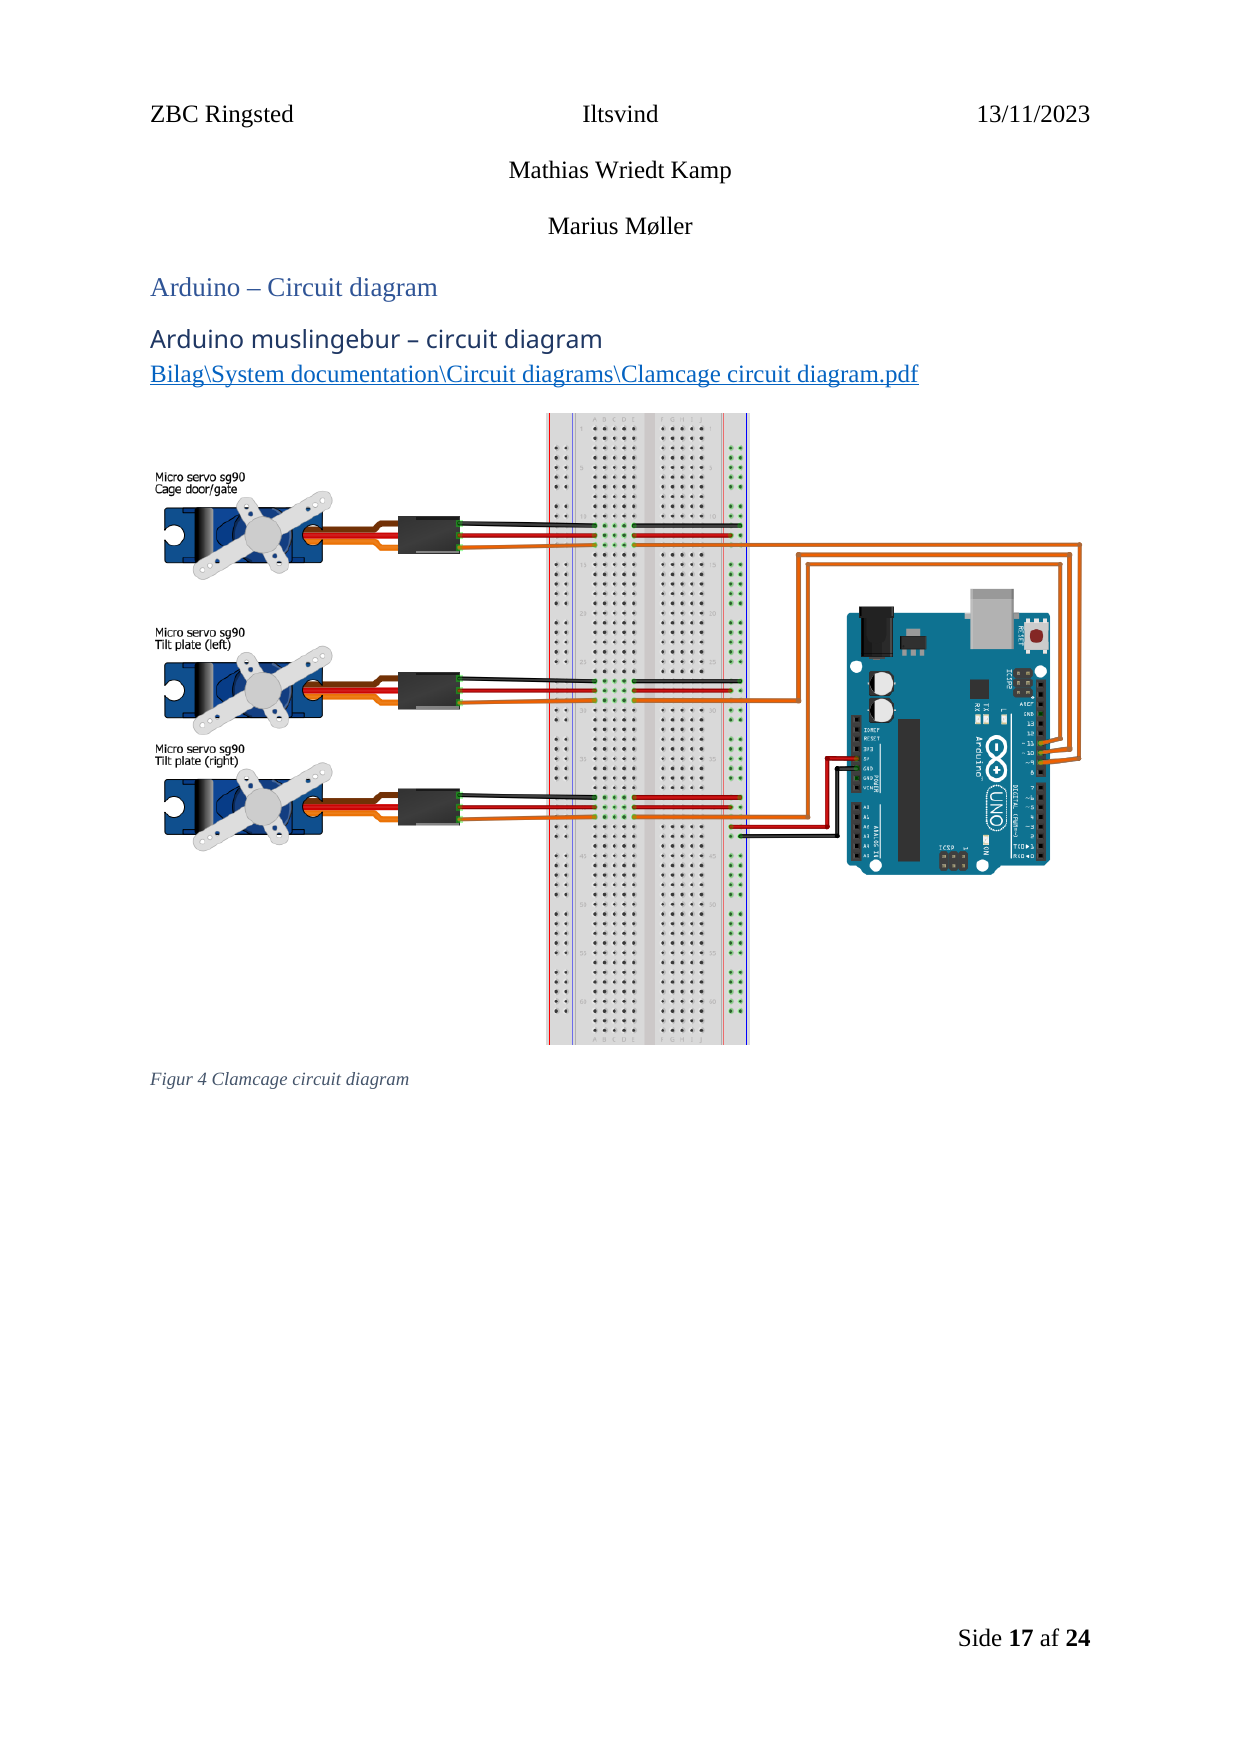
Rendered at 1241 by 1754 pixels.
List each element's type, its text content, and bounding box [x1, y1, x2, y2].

picture [150, 406, 1091, 1050]
subtitle Arduino muslingebur – circuit diagram [150, 322, 1090, 356]
text Bilag\System documentation\Circuit diagrams\Clamcage circuit diagram.pdf [150, 359, 1090, 387]
subtitle Arduino – Circuit diagram [150, 271, 1090, 302]
text Figur 4 Clamcage circuit diagram [150, 1068, 1090, 1090]
